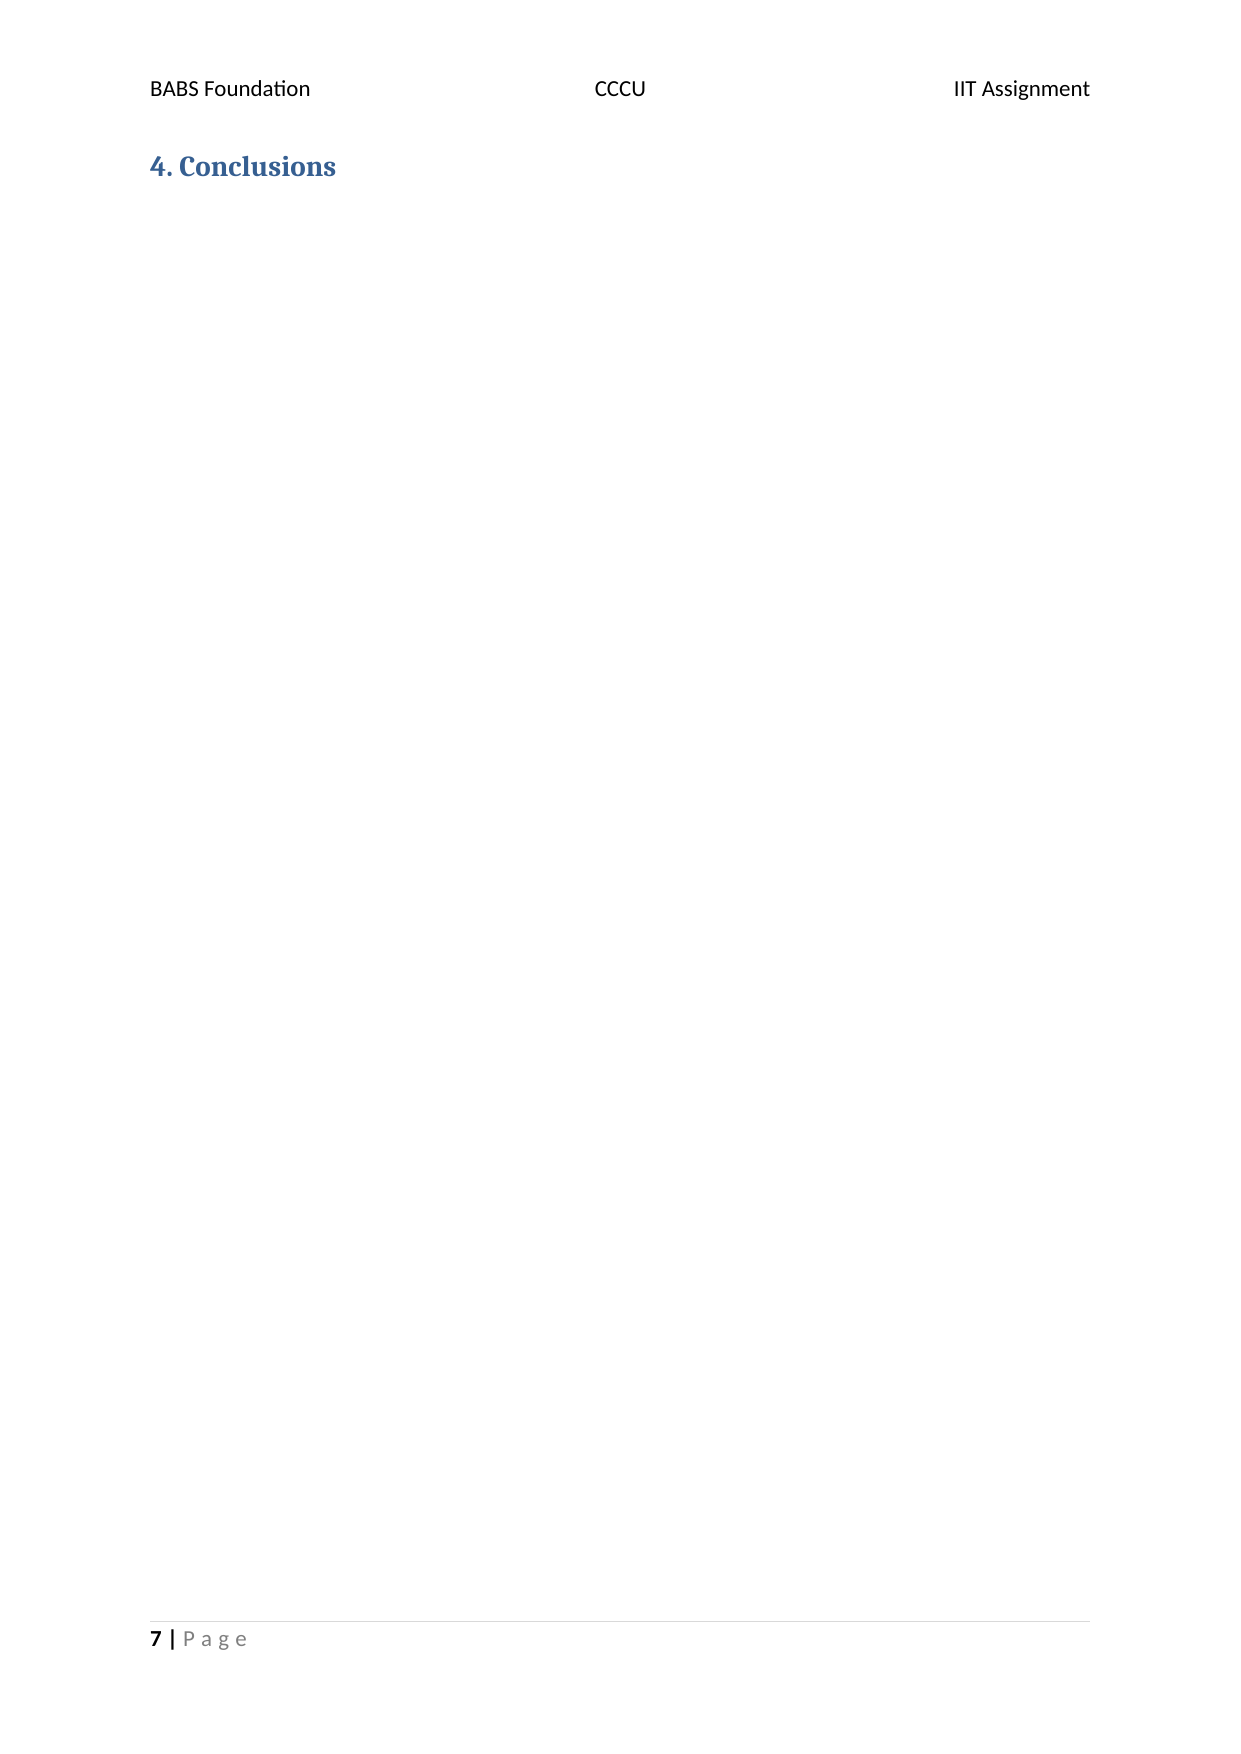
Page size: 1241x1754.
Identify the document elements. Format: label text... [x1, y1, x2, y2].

subtitle 4. Conclusions [150, 150, 1090, 183]
